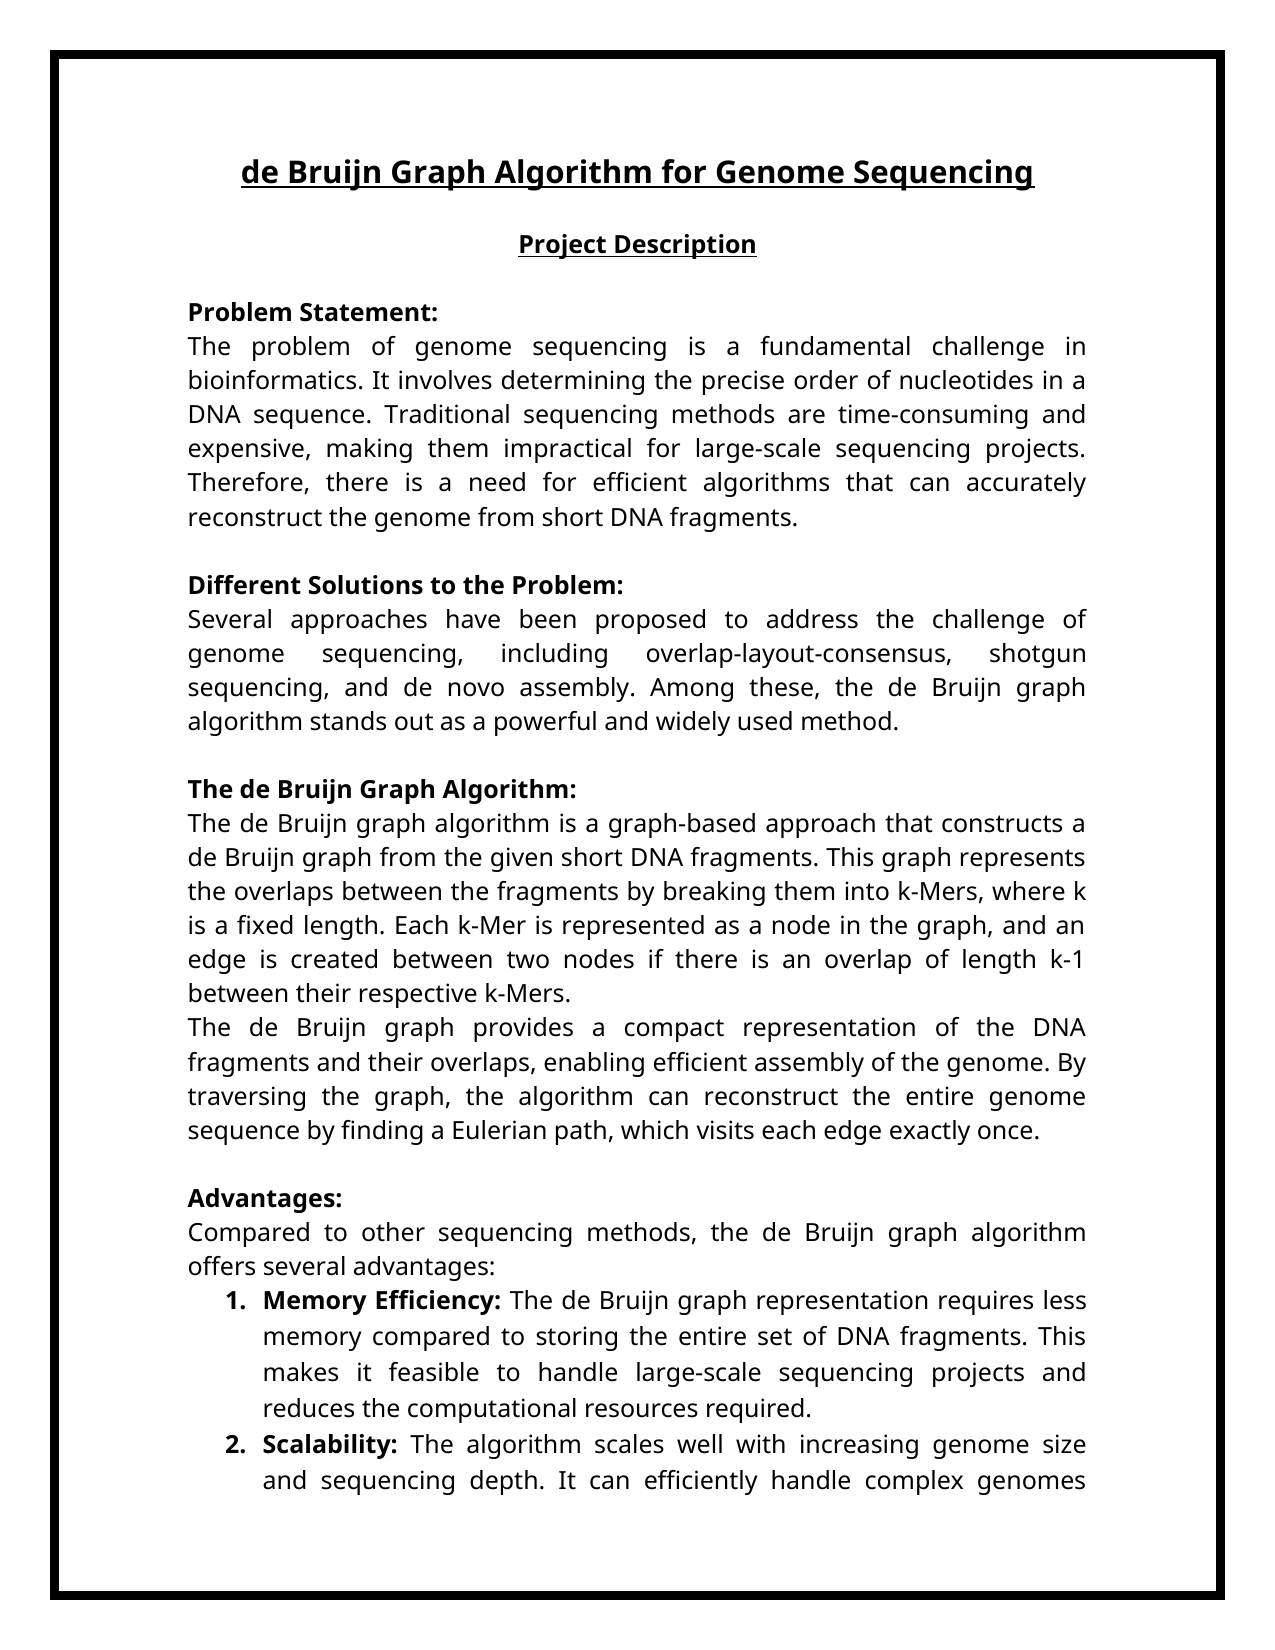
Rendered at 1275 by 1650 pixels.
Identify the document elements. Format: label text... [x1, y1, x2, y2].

text Project Description [187, 227, 1087, 261]
text The de Bruijn Graph Algorithm: [187, 772, 1087, 806]
text Advantages: [187, 1180, 1087, 1214]
list Memory Efficiency: The de Bruijn graph representation requires less memory compared to storing the entire set of DNA fragments. This makes it feasible to handle large-scale sequencing projects and reduces the computational resources required. [225, 1283, 1087, 1425]
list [225, 1427, 1087, 1497]
text Compared to other sequencing methods, the de Bruijn graph algorithm offers several advantages: [187, 1214, 1087, 1283]
text The de Bruijn graph provides a compact representation of the DNA fragments and their overlaps, enabling efficient assembly of the genome. By traversing the graph, the algorithm can reconstruct the entire genome sequence by finding a Eulerian path, which visits each edge exactly once. [187, 1010, 1087, 1146]
text Several approaches have been proposed to address the challenge of genome sequencing, including overlap-layout-consensus, shotgun sequencing, and de novo assembly. Among these, the de Bruijn graph algorithm stands out as a powerful and widely used method. [187, 601, 1087, 738]
text Different Solutions to the Problem: [187, 567, 1087, 601]
text Problem Statement: [187, 295, 1087, 329]
text de Bruijn Graph Algorithm for Genome Sequencing [187, 150, 1087, 193]
text The problem of genome sequencing is a fundamental challenge in bioinformatics. It involves determining the precise order of nucleotides in a DNA sequence. Traditional sequencing methods are time-consuming and expensive, making them impractical for large-scale sequencing projects. Therefore, there is a need for efficient algorithms that can accurately reconstruct the genome from short DNA fragments. [187, 329, 1087, 533]
text The de Bruijn graph algorithm is a graph-based approach that constructs a de Bruijn graph from the given short DNA fragments. This graph represents the overlaps between the fragments by breaking them into k-Mers, where k is a fixed length. Each k-Mer is represented as a node in the graph, and an edge is created between two nodes if there is an overlap of length k-1 between their respective k-Mers. [187, 806, 1087, 1010]
